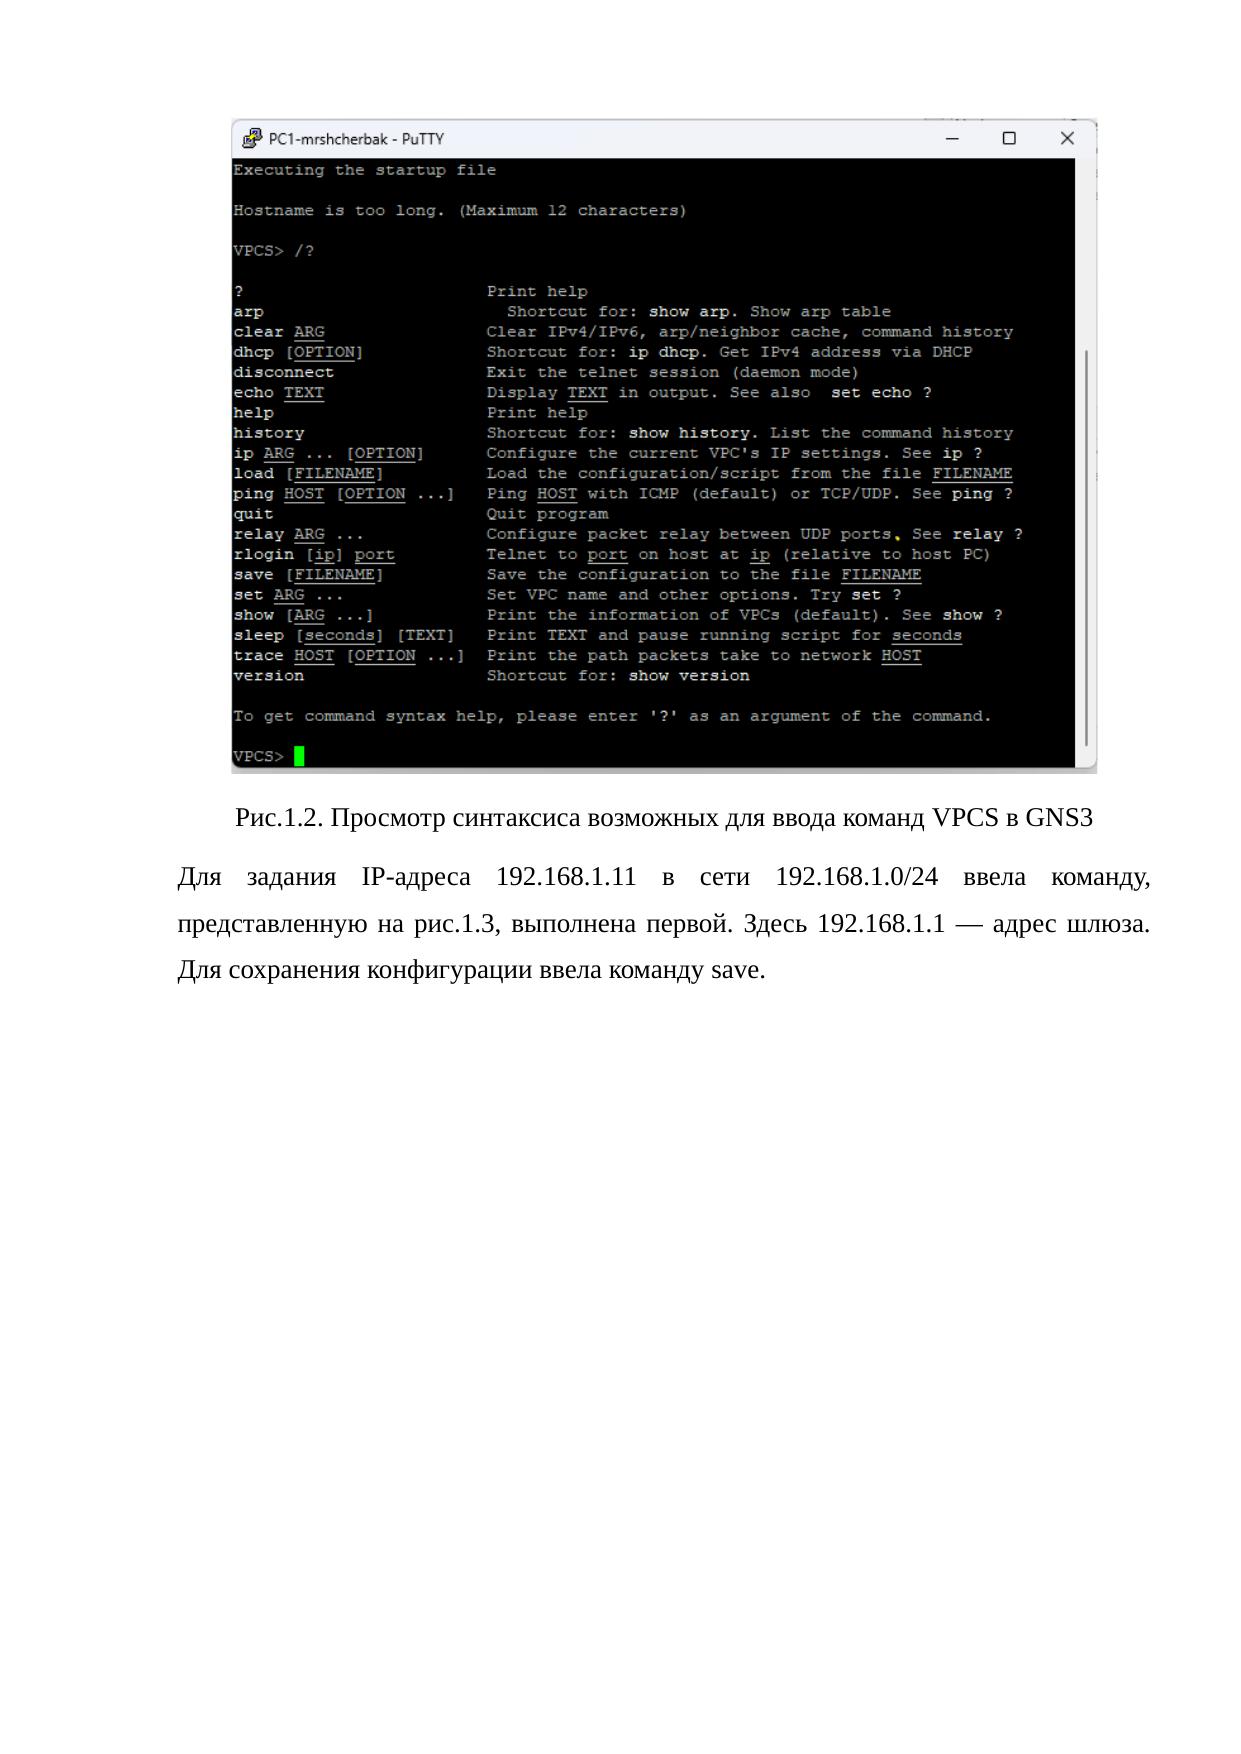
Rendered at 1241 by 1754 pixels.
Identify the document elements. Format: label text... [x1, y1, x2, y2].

text Для задания IP-адреса 192.168.1.11 в сети 192.168.1.0/24 ввела команду, представленную на рис.1.3, выполнена первой. Здесь 192.168.1.1 — адрес шлюза. Для сохранения конфигурации ввела команду save. [177, 860, 1152, 984]
picture [231, 118, 1098, 774]
text Рис.1.2. Просмотр синтаксиса возможных для ввода команд VPCS в GNS3 [177, 801, 1152, 832]
